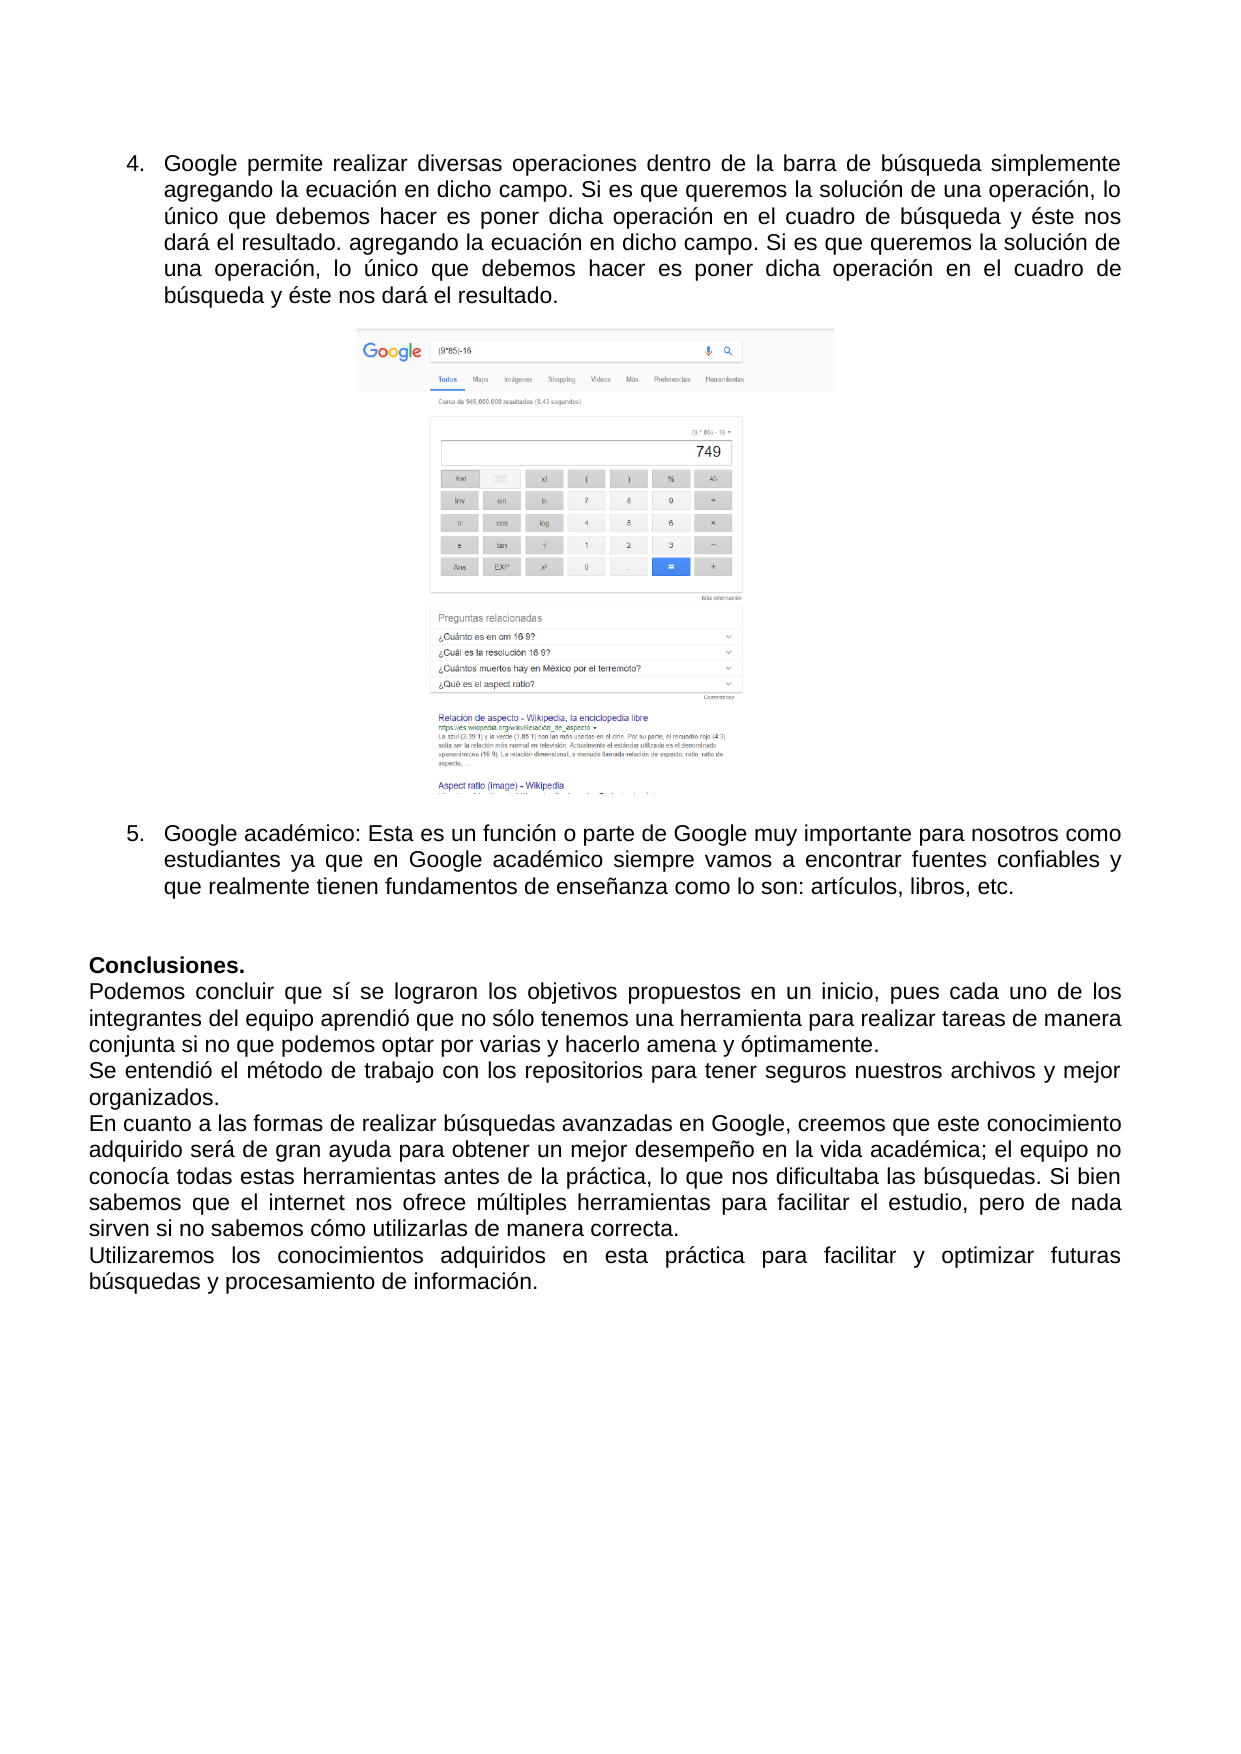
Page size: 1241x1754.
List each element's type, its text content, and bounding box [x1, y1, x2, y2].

picture [356, 328, 835, 794]
text Podemos concluir que sí se lograron los objetivos propuestos en un inicio, pues cada uno de los integrantes del equipo aprendió que no sólo tenemos una herramienta para realizar tareas de manera conjunta si no que podemos optar por varias y hacerlo amena y óptimamente. [88, 978, 1122, 1057]
text En cuanto a las formas de realizar búsquedas avanzadas en Google, creemos que este conocimiento adquirido será de gran ayuda para obtener un mejor desempeño en la vida académica; el equipo no conocía todas estas herramientas antes de la práctica, lo que nos dificultaba las búsquedas. Si bien sabemos que el internet nos ofrece múltiples herramientas para facilitar el estudio, pero de nada sirven si no sabemos cómo utilizarlas de manera correcta. [88, 1110, 1122, 1242]
list Google permite realizar diversas operaciones dentro de la barra de búsqueda simplemente agregando la ecuación en dicho campo. Si es que queremos la solución de una operación, lo único que debemos hacer es poner dicha operación en el cuadro de búsqueda y éste nos dará el resultado. agregando la ecuación en dicho campo. Si es que queremos la solución de una operación, lo único que debemos hacer es poner dicha operación en el cuadro de búsqueda y éste nos dará el resultado. [126, 150, 1122, 308]
text Utilizaremos los conocimientos adquiridos en esta práctica para facilitar y optimizar futuras búsquedas y procesamiento de información. [88, 1242, 1122, 1294]
text Conclusiones. [88, 952, 1122, 978]
list Google académico: Esta es un función o parte de Google muy importante para nosotros como estudiantes ya que en Google académico siempre vamos a encontrar fuentes confiables y que realmente tienen fundamentos de enseñanza como lo son: artículos, libros, etc. [126, 820, 1122, 899]
text Se entendió el método de trabajo con los repositorios para tener seguros nuestros archivos y mejor organizados. [88, 1057, 1122, 1110]
